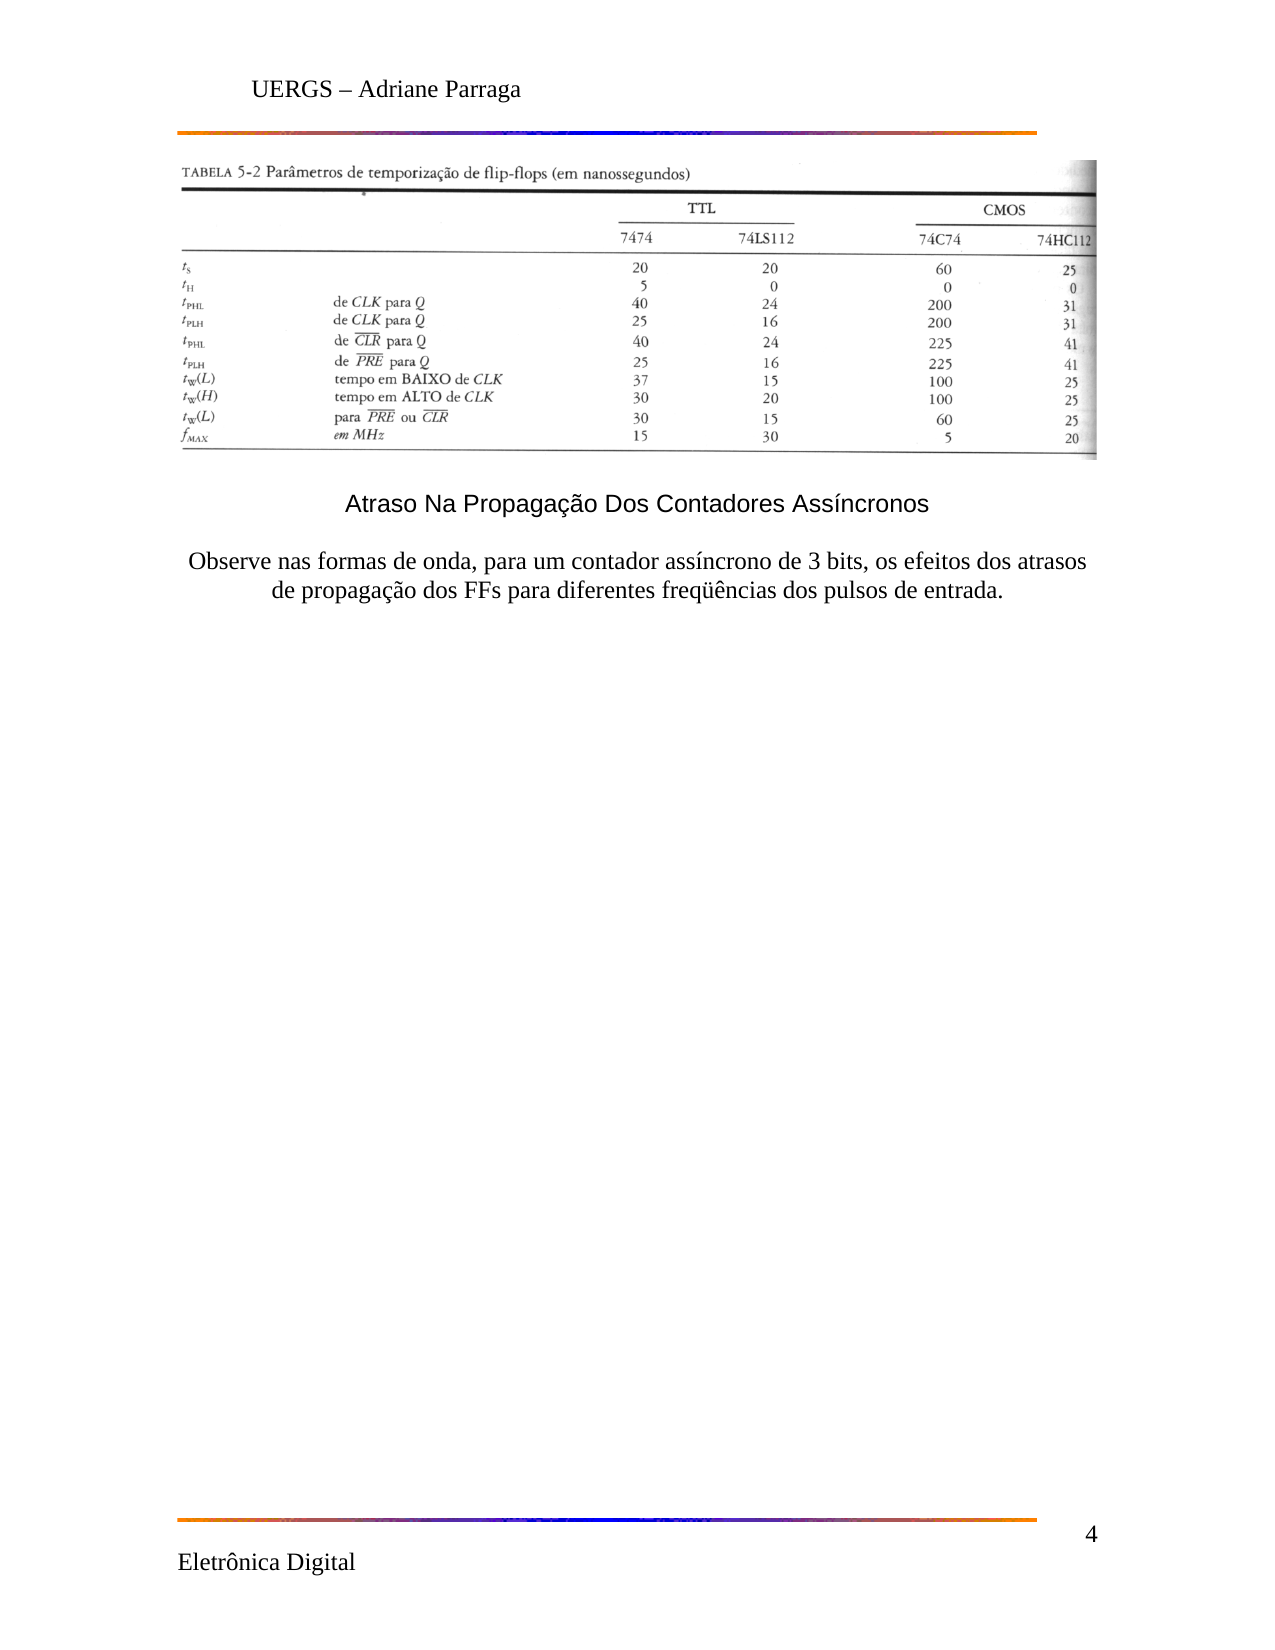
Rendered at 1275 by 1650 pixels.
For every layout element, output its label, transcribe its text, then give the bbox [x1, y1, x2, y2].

picture [177, 160, 1097, 460]
picture [177, 131, 1037, 135]
picture [177, 1518, 1037, 1522]
text Atraso Na Propagação Dos Contadores Assíncronos [177, 489, 1098, 517]
text Observe nas formas de onda, para um contador assíncrono de 3 bits, os efeitos dos atrasos de propagação dos FFs para diferentes freqüências dos pulsos de entrada. [177, 546, 1098, 604]
